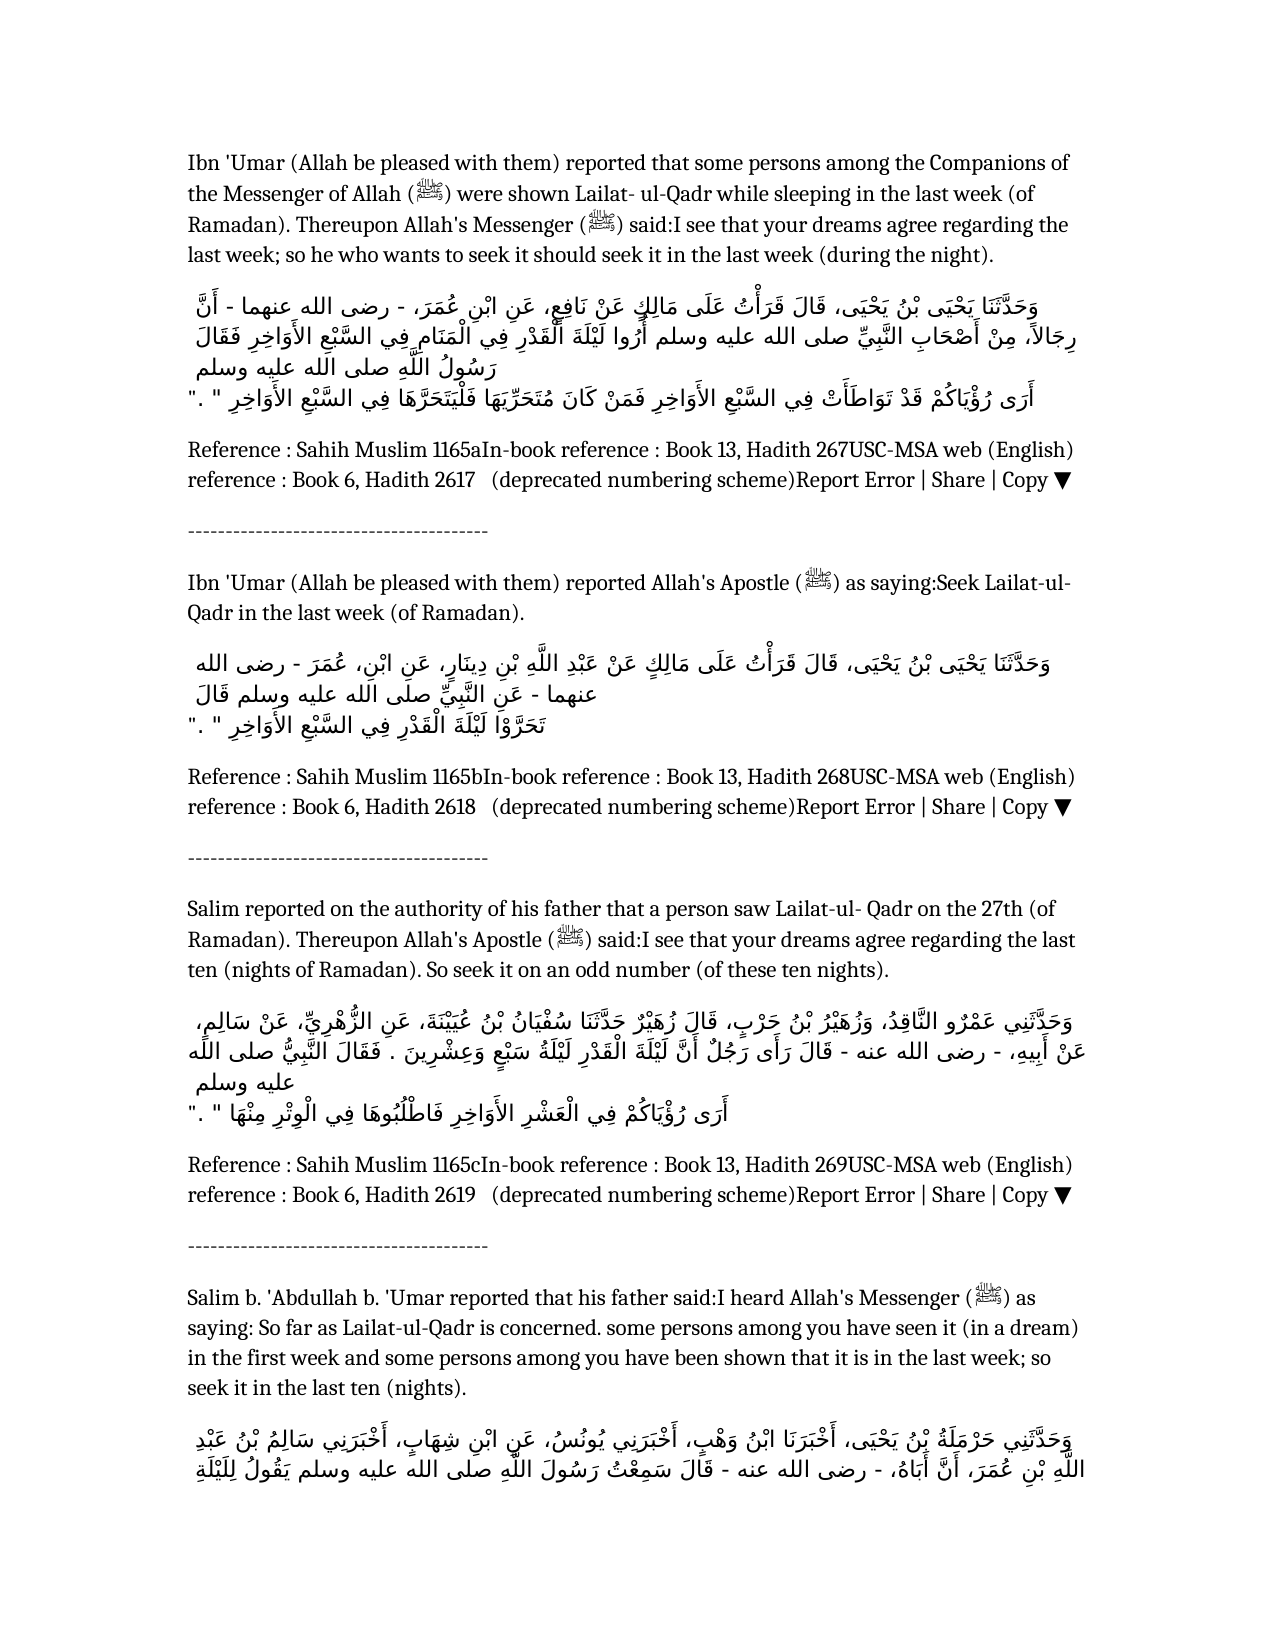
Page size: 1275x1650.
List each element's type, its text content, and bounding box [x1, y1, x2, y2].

text Salim reported on the authority of his father that a person saw Lailat-ul- Qadr on the 27th (of Ramadan). Thereupon Allah's Apostle (ﷺ) said:I see that your dreams agree regarding the last ten (nights of Ramadan). So seek it on an odd number (of these ten nights). [187, 896, 1087, 983]
text Ibn 'Umar (Allah be pleased with them) reported Allah's Apostle (ﷺ) as saying:Seek Lailat-ul-Qadr in the last week (of Ramadan). [187, 569, 1087, 626]
text Reference : Sahih Muslim 1165bIn-book reference : Book 13, Hadith 268USC-MSA web (English) reference : Book 6, Hadith 2618 (deprecated numbering scheme)Report Error | Share | Copy ▼ [187, 763, 1087, 820]
text Ibn 'Umar (Allah be pleased with them) reported that some persons among the Companions of the Messenger of Allah (ﷺ) were shown Lailat- ul-Qadr while sleeping in the last week (of Ramadan). Thereupon Allah's Messenger (ﷺ) said:I see that your dreams agree regarding the last week; so he who wants to seek it should seek it in the last week (during the night). [187, 150, 1087, 268]
text وَحَدَّثَنَا يَحْيَى بْنُ يَحْيَى، قَالَ قَرَأْتُ عَلَى مَالِكٍ عَنْ نَافِعٍ، عَنِ ابْنِ عُمَرَ، - رضى الله عنهما - أَنَّ رِجَالاً، مِنْ أَصْحَابِ النَّبِيِّ صلى الله عليه وسلم أُرُوا لَيْلَةَ الْقَدْرِ فِي الْمَنَامِ فِي السَّبْعِ الأَوَاخِرِ فَقَالَ رَسُولُ اللَّهِ صلى الله عليه وسلم ‏ "‏ أَرَى رُؤْيَاكُمْ قَدْ تَوَاطَأَتْ فِي السَّبْعِ الأَوَاخِرِ فَمَنْ كَانَ مُتَحَرِّيَهَا فَلْيَتَحَرَّهَا فِي السَّبْعِ الأَوَاخِرِ ‏"‏ ‏.‏ [187, 293, 1087, 412]
text وَحَدَّثَنِي عَمْرٌو النَّاقِدُ، وَزُهَيْرُ بْنُ حَرْبٍ، قَالَ زُهَيْرٌ حَدَّثَنَا سُفْيَانُ بْنُ عُيَيْنَةَ، عَنِ الزُّهْرِيِّ، عَنْ سَالِمٍ، عَنْ أَبِيهِ، - رضى الله عنه - قَالَ رَأَى رَجُلٌ أَنَّ لَيْلَةَ الْقَدْرِ لَيْلَةُ سَبْعٍ وَعِشْرِينَ ‏.‏ فَقَالَ النَّبِيُّ صلى الله عليه وسلم ‏ "‏ أَرَى رُؤْيَاكُمْ فِي الْعَشْرِ الأَوَاخِرِ فَاطْلُبُوهَا فِي الْوِتْرِ مِنْهَا ‏"‏ ‏.‏ [187, 1008, 1087, 1127]
text Reference : Sahih Muslim 1165cIn-book reference : Book 13, Hadith 269USC-MSA web (English) reference : Book 6, Hadith 2619 (deprecated numbering scheme)Report Error | Share | Copy ▼ [187, 1151, 1087, 1208]
text ---------------------------------------- [187, 1233, 1087, 1259]
text Salim b. 'Abdullah b. 'Umar reported that his father said:I heard Allah's Messenger (ﷺ) as saying: So far as Lailat-ul-Qadr is concerned. some persons among you have seen it (in a dream) in the first week and some persons among you have been shown that it is in the last week; so seek it in the last ten (nights). [187, 1284, 1087, 1401]
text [187, 1426, 1087, 1483]
text ---------------------------------------- [187, 518, 1087, 544]
text وَحَدَّثَنَا يَحْيَى بْنُ يَحْيَى، قَالَ قَرَأْتُ عَلَى مَالِكٍ عَنْ عَبْدِ اللَّهِ بْنِ دِينَارٍ، عَنِ ابْنِ، عُمَرَ - رضى الله عنهما - عَنِ النَّبِيِّ صلى الله عليه وسلم قَالَ ‏ "‏ تَحَرَّوْا لَيْلَةَ الْقَدْرِ فِي السَّبْعِ الأَوَاخِرِ ‏"‏ ‏.‏ [187, 651, 1087, 739]
text Reference : Sahih Muslim 1165aIn-book reference : Book 13, Hadith 267USC-MSA web (English) reference : Book 6, Hadith 2617 (deprecated numbering scheme)Report Error | Share | Copy ▼ [187, 436, 1087, 493]
text ---------------------------------------- [187, 845, 1087, 871]
